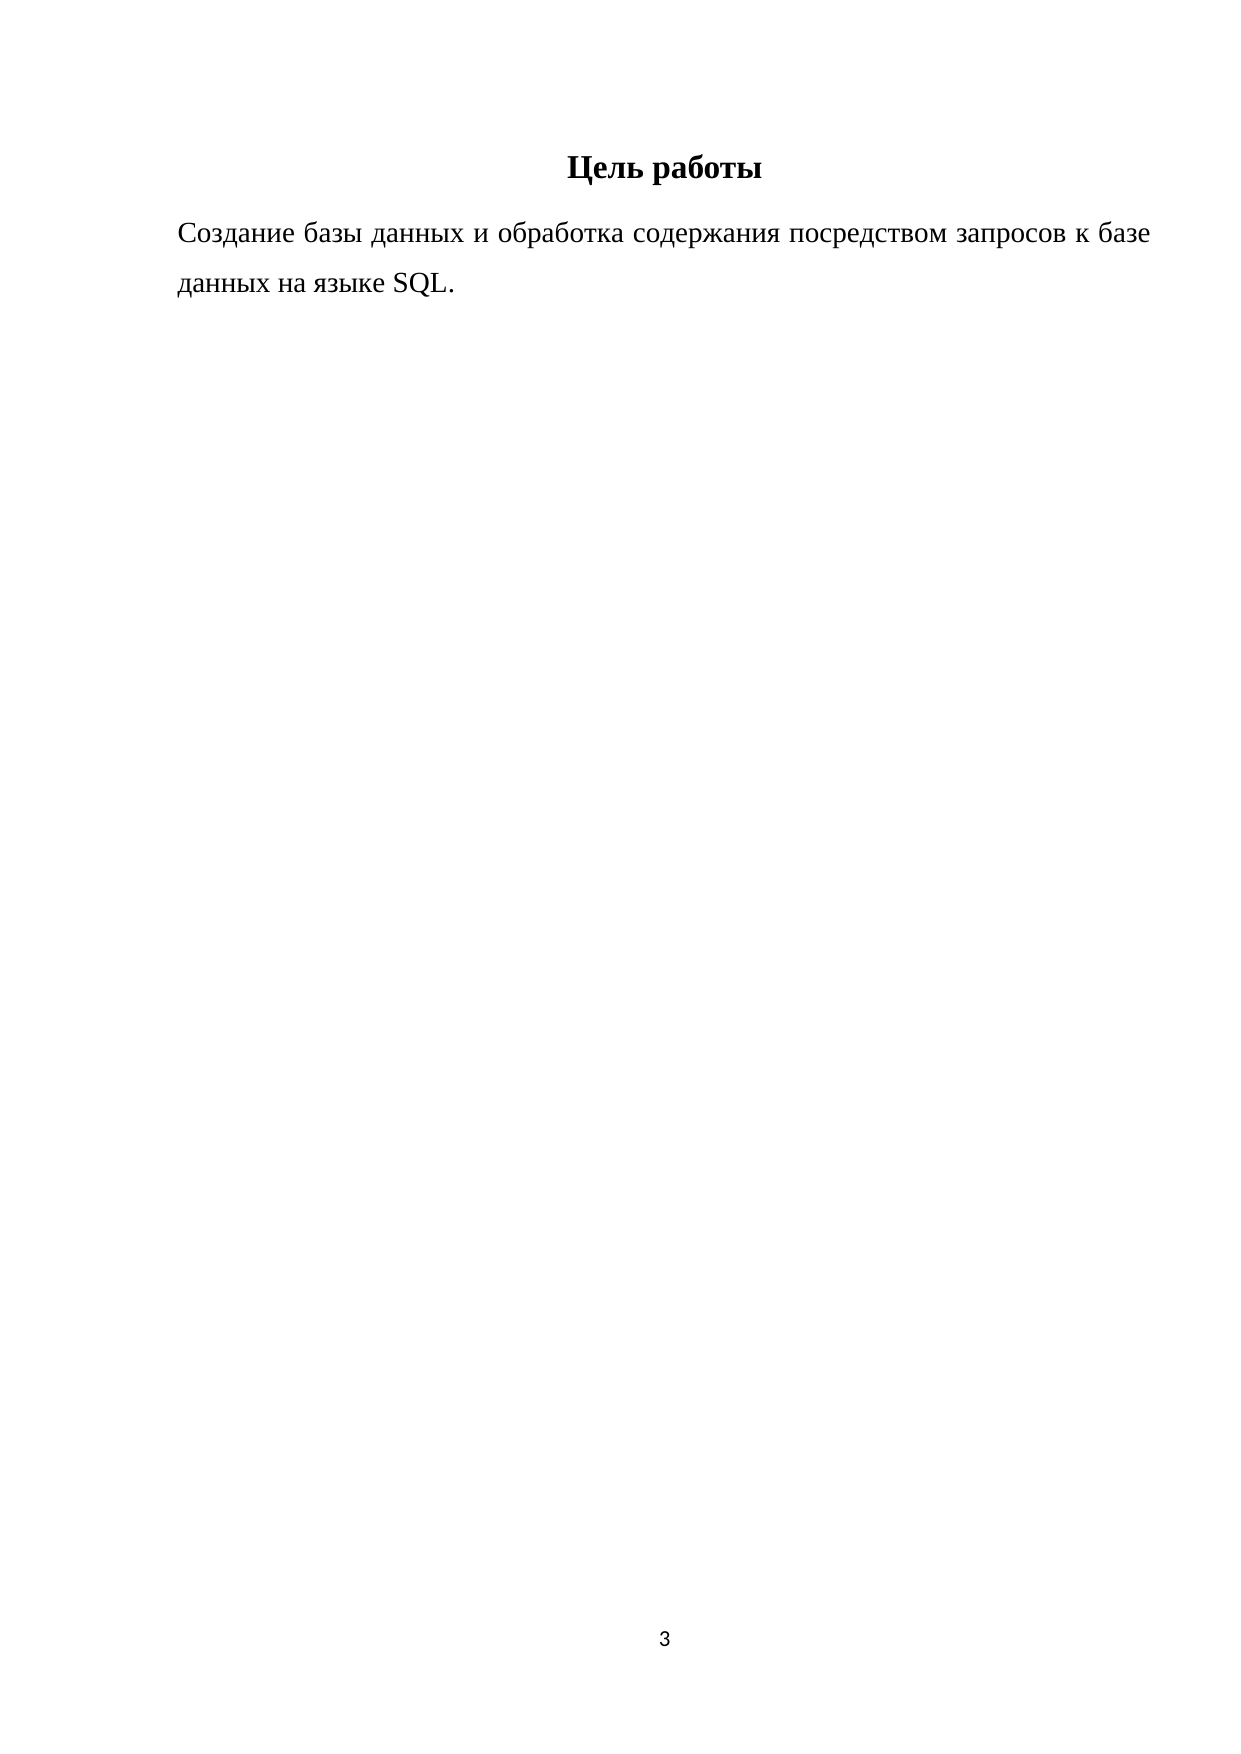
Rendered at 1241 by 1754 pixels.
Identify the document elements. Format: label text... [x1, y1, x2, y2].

subtitle Цель работы [177, 147, 1152, 186]
text Создание базы данных и обработка содержания посредством запросов к базе данных на языке SQL. [177, 215, 1152, 299]
